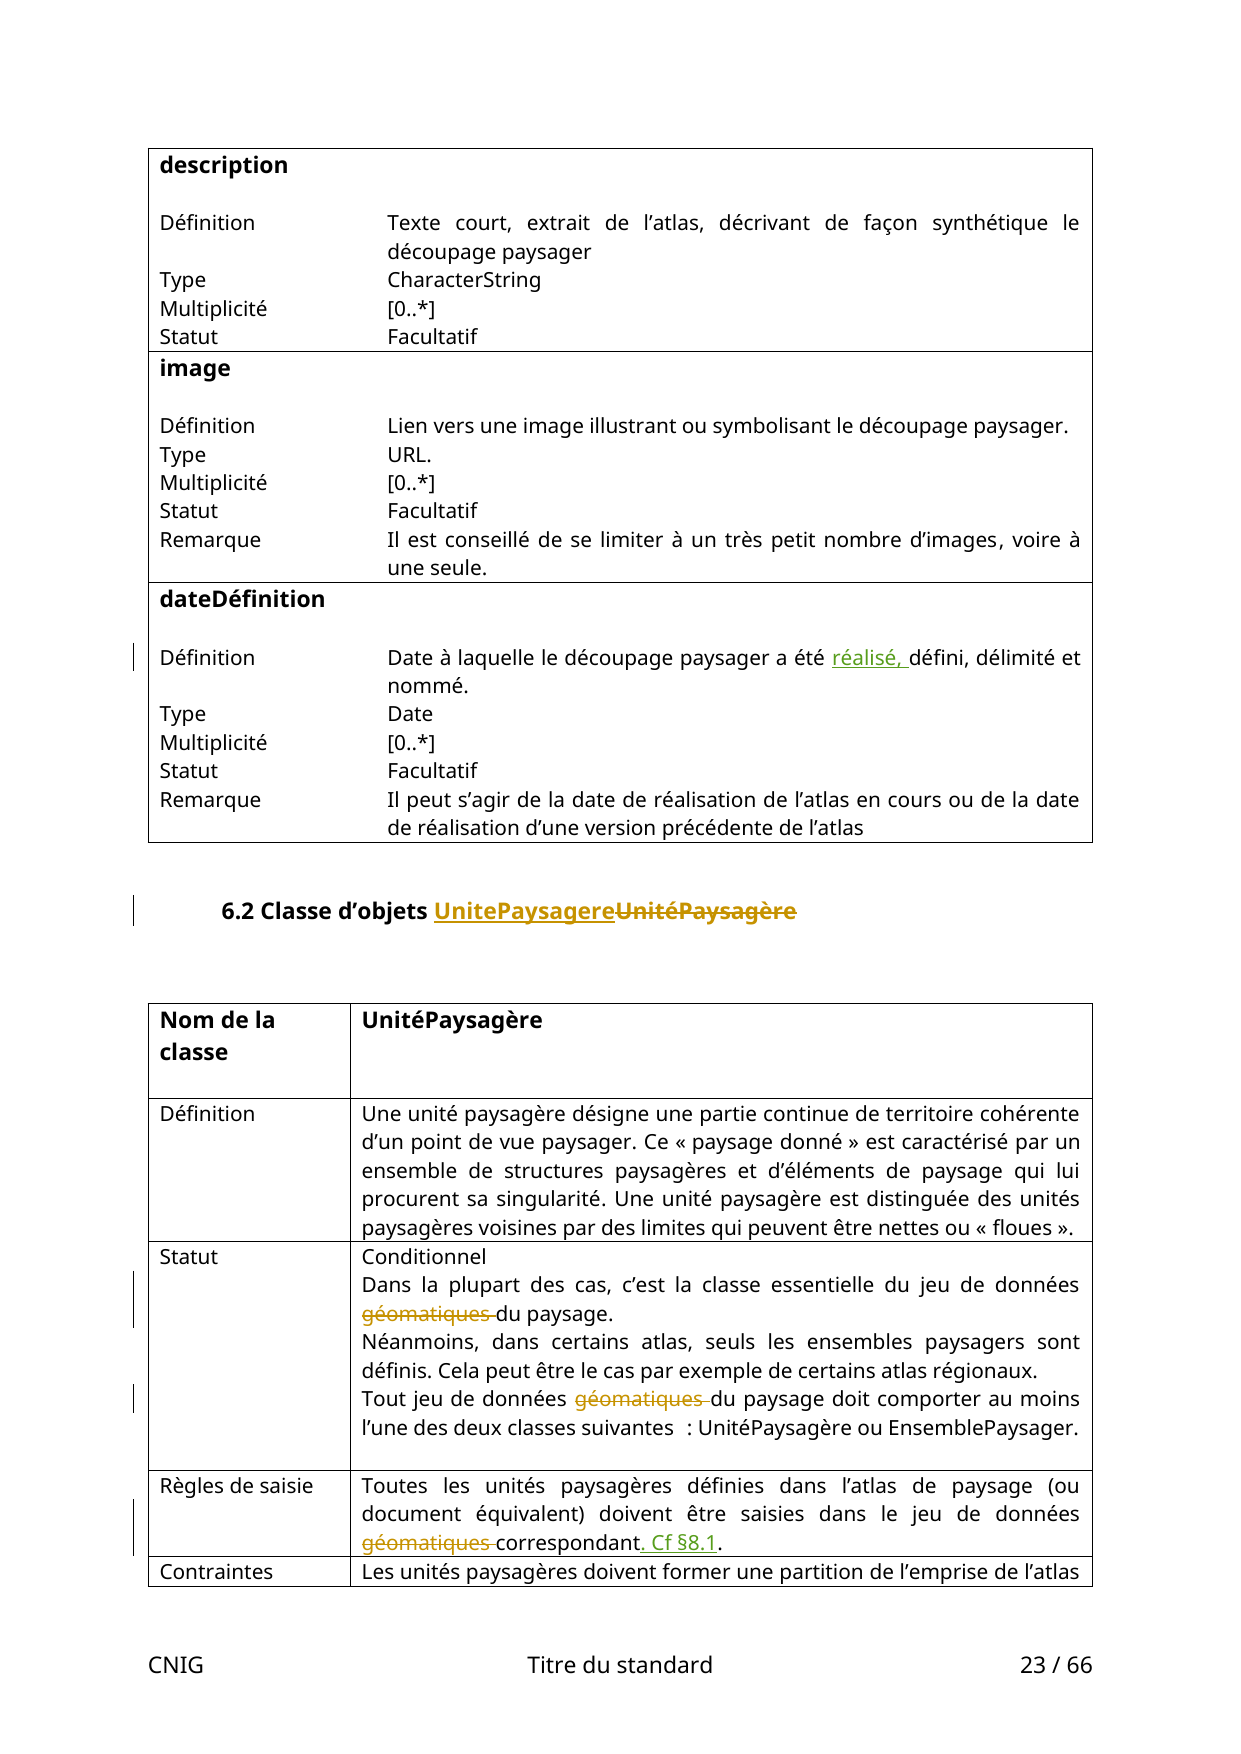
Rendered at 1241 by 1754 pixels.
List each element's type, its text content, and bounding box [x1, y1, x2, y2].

table_cell Statut [149, 1242, 350, 1470]
table_cell description [149, 149, 1092, 208]
table_cell Date à laquelle le découpage paysager a été défini, délimité et nommé. [376, 643, 1092, 699]
table_header Nom de la classe [149, 1004, 350, 1098]
table_cell Remarque [149, 525, 376, 582]
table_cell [149, 1557, 350, 1586]
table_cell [351, 1557, 1092, 1586]
table_cell Type [149, 265, 376, 294]
table_header UnitéPaysagère [351, 1004, 1092, 1098]
table_cell Lien vers une image illustrant ou symbolisant le découpage paysager. [376, 411, 1092, 440]
table_cell URL. [376, 440, 1092, 468]
table_cell [0..*] [376, 468, 1092, 497]
table_cell Date [376, 700, 1092, 728]
table_cell Définition [149, 1099, 350, 1241]
table_cell Statut [149, 756, 376, 785]
table_cell Une unité paysagère désigne une partie continue de territoire cohérente d’un point de vue paysager. Ce « paysage donné » est caractérisé par un ensemble de structures paysagères et d’éléments de paysage qui lui procurent sa singularité. Une unité paysagère est distinguée des unités paysagères voisines par des limites qui peuvent être nettes ou « floues ». [351, 1099, 1092, 1241]
table_cell Type [149, 440, 376, 468]
table_cell Multiplicité [149, 294, 376, 322]
table_cell CharacterString [376, 265, 1092, 294]
table_cell Règles de saisie [149, 1471, 350, 1556]
table_cell Multiplicité [149, 468, 376, 497]
table_cell [0..*] [376, 728, 1092, 756]
table_cell Statut [149, 497, 376, 525]
subtitle 6.2 Classe d’objets [221, 895, 1093, 926]
table_cell dateDéfinition [149, 583, 1092, 643]
table_cell Définition [149, 411, 376, 440]
table_cell Il peut s’agir de la date de réalisation de l’atlas en cours ou de la date de réalisation d’une version précédente de l’atlas [376, 785, 1092, 842]
table_cell Multiplicité [149, 728, 376, 756]
table_cell Statut [149, 322, 376, 351]
table_cell Texte court, extrait de l’atlas, décrivant de façon synthétique le découpage paysager [376, 208, 1092, 265]
table_cell Facultatif [376, 497, 1092, 525]
table_cell Remarque [149, 785, 376, 842]
table_cell Définition [149, 643, 376, 699]
table_cell Facultatif [376, 756, 1092, 785]
table_cell [0..*] [376, 294, 1092, 322]
table_cell Il est conseillé de se limiter à un très petit nombre d’images, voire à une seule. [376, 525, 1092, 582]
table_cell Facultatif [376, 322, 1092, 351]
table_cell image [149, 352, 1092, 411]
table_cell Conditionnel Dans la plupart des cas, c’est la classe essentielle du jeu de données du paysage. Néanmoins, dans certains atlas, seuls les ensembles paysagers sont définis. Cela peut être le cas par exemple de certains atlas régionaux. Tout jeu de données du paysage doit comporter au moins l’une des deux classes suivantes : UnitéPaysagère ou EnsemblePaysager. [351, 1242, 1092, 1470]
table_cell Toutes les unités paysagères définies dans l’atlas de paysage (ou document équivalent) doivent être saisies dans le jeu de données correspondant. [351, 1471, 1092, 1556]
table_cell Type [149, 700, 376, 728]
table_cell Définition [149, 208, 376, 265]
